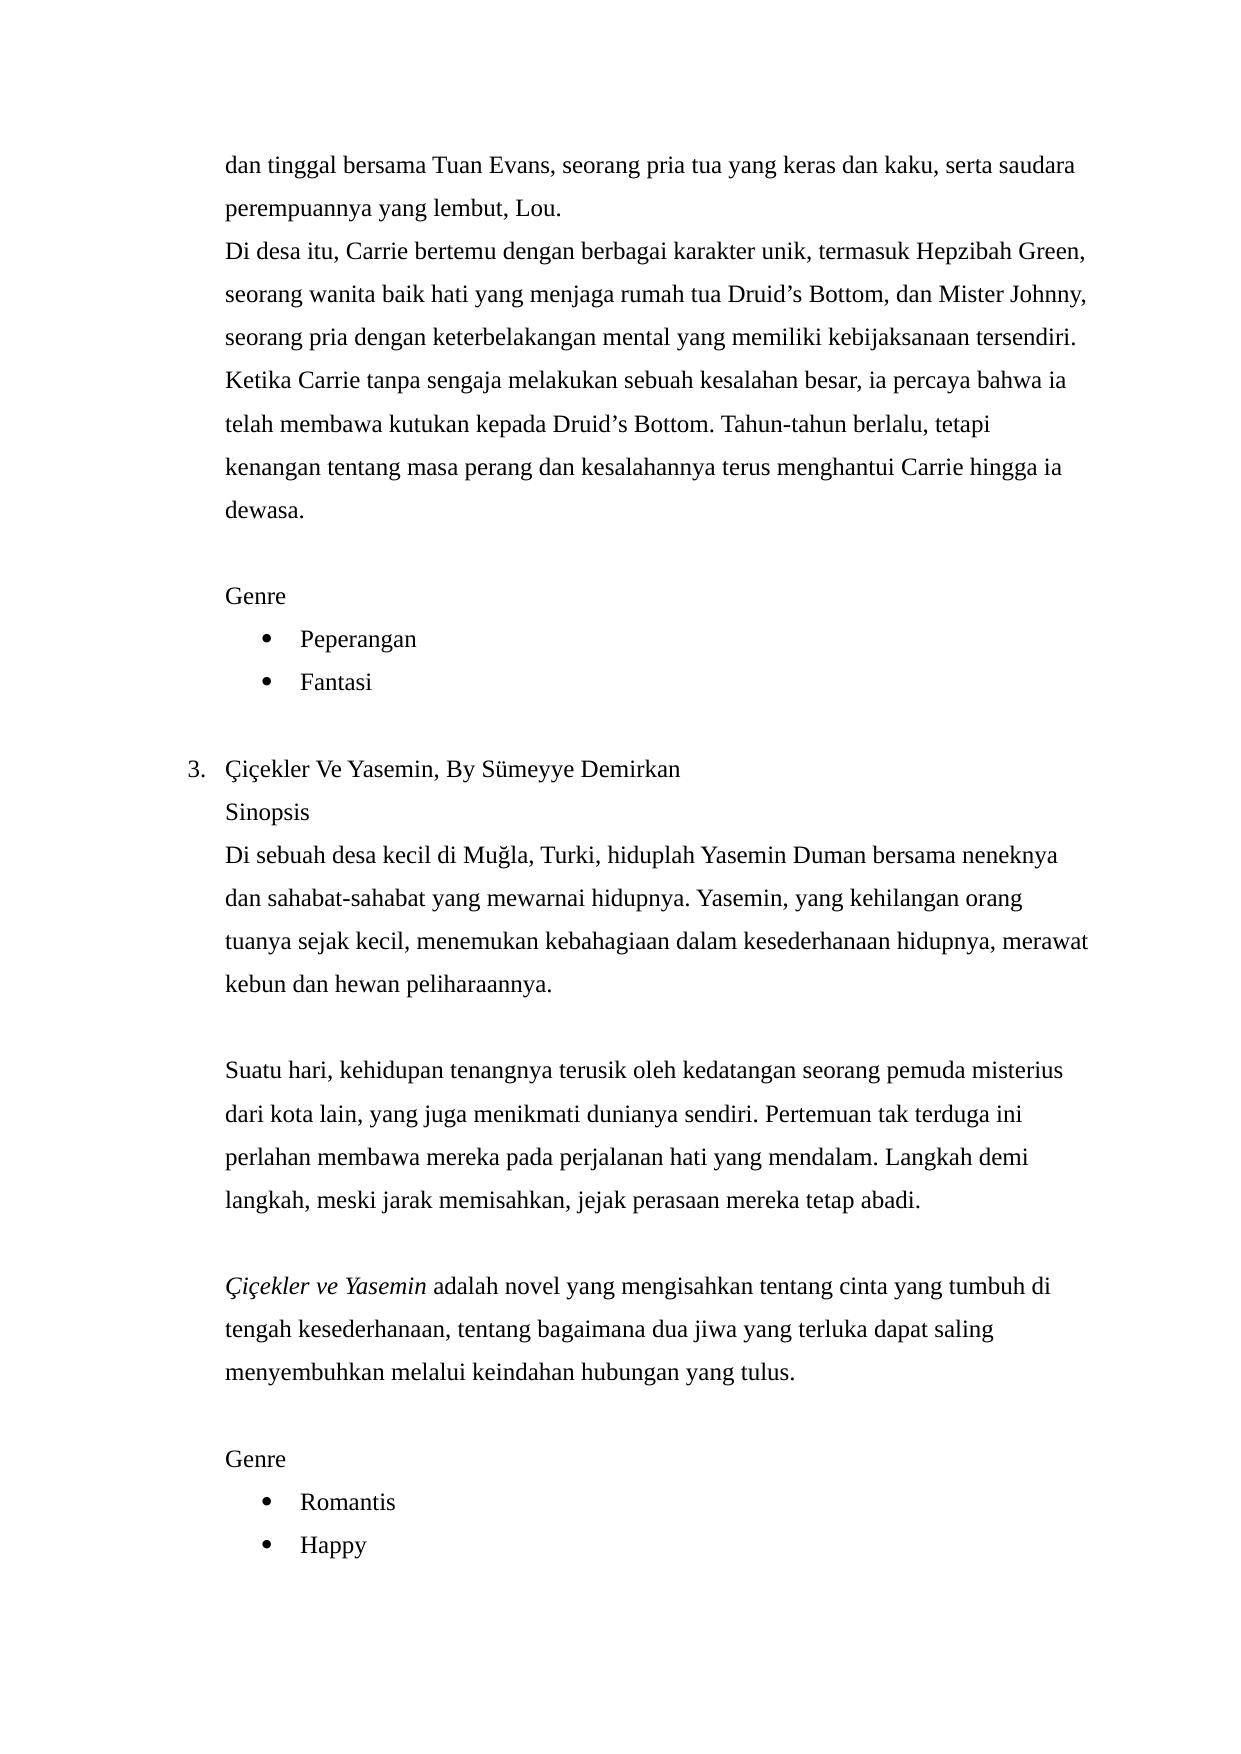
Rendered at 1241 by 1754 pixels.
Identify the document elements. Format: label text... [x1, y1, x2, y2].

list Romantis [262, 1487, 1090, 1516]
list Peperangan [262, 624, 1090, 653]
list Ketika Carrie tanpa sengaja melakukan sebuah kesalahan besar, ia percaya bahwa ia telah membawa kutukan kepada Druid’s Bottom. Tahun-tahun berlalu, tetapi kenangan tentang masa perang dan kesalahannya terus menghantui Carrie hingga ia dewasa. [225, 366, 1090, 524]
list Çiçekler ve Yasemin adalah novel yang mengisahkan tentang cinta yang tumbuh di tengah kesederhanaan, tentang bagaimana dua jiwa yang terluka dapat saling menyembuhkan melalui keindahan hubungan yang tulus. [225, 1271, 1090, 1386]
list Genre [225, 1444, 1090, 1472]
list Çiçekler Ve Yasemin, By Sümeyye Demirkan [187, 754, 1090, 782]
list Sinopsis [225, 797, 1090, 826]
list Di desa itu, Carrie bertemu dengan berbagai karakter unik, termasuk Hepzibah Green, seorang wanita baik hati yang menjaga rumah tua Druid’s Bottom, dan Mister Johnny, seorang pria dengan keterbelakangan mental yang memiliki kebijaksanaan tersendiri. [225, 236, 1090, 351]
list Suatu hari, kehidupan tenangnya terusik oleh kedatangan seorang pemuda misterius dari kota lain, yang juga menikmati dunianya sendiri. Pertemuan tak terduga ini perlahan membawa mereka pada perjalanan hati yang mendalam. Langkah demi langkah, meski jarak memisahkan, jejak perasaan mereka tetap abadi. [225, 1056, 1090, 1214]
list Fantasi [262, 667, 1090, 696]
list Di sebuah desa kecil di Muğla, Turki, hiduplah Yasemin Duman bersama neneknya dan sahabat-sahabat yang mewarnai hidupnya. Yasemin, yang kehilangan orang tuanya sejak kecil, menemukan kebahagiaan dalam kesederhanaan hidupnya, merawat kebun dan hewan peliharaannya. [225, 840, 1090, 998]
list Genre [225, 581, 1090, 610]
list Happy [262, 1530, 1090, 1559]
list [225, 150, 1090, 222]
